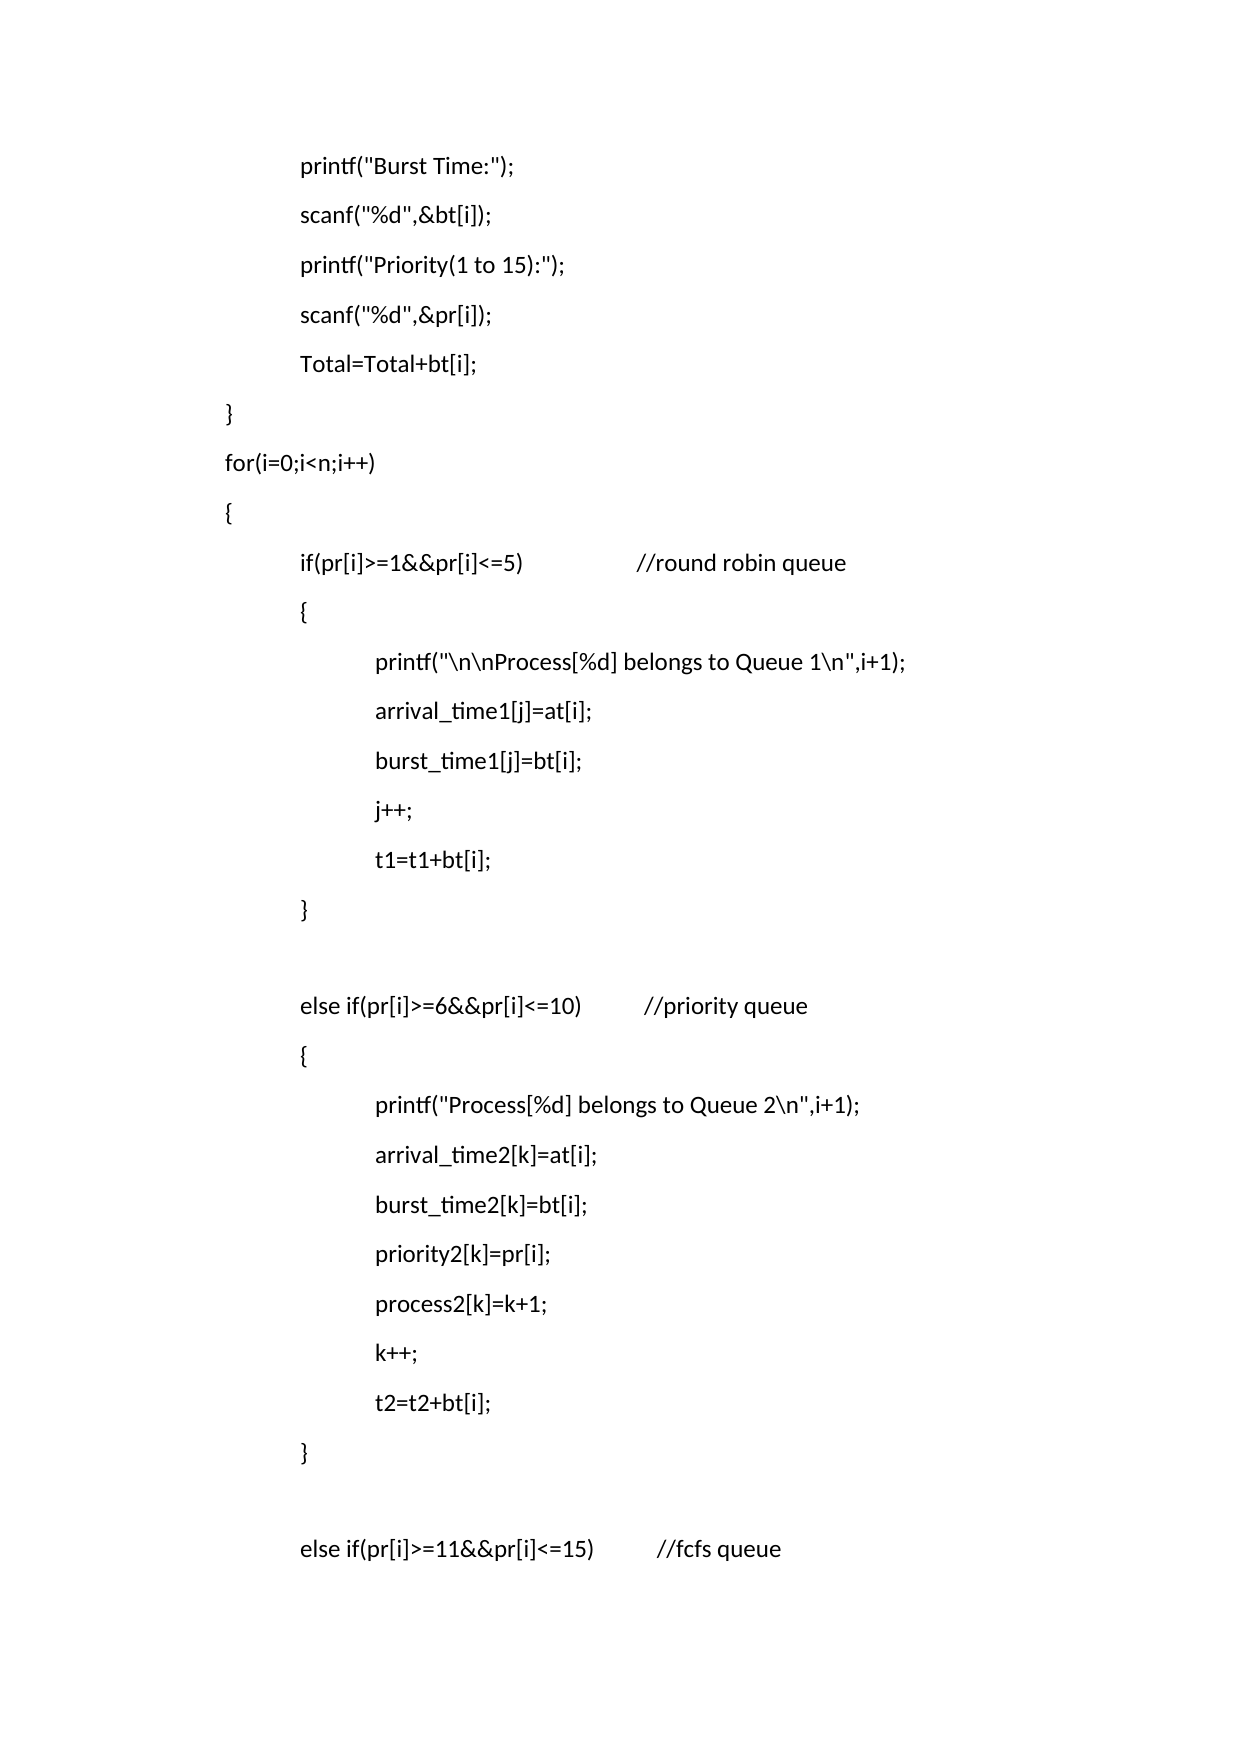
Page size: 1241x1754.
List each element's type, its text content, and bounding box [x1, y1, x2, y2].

text printf("\n\nProcess[%d] belongs to Queue 1\n",i+1); [150, 646, 1090, 676]
text printf("Process[%d] belongs to Queue 2\n",i+1); [150, 1089, 1090, 1120]
text } [150, 398, 1090, 428]
text priority2[k]=pr[i]; [150, 1238, 1090, 1269]
text else if(pr[i]>=6&&pr[i]<=10) //priority queue [150, 990, 1090, 1021]
text j++; [150, 794, 1090, 825]
text scanf("%d",&pr[i]); [150, 299, 1090, 329]
text } [150, 1437, 1090, 1467]
text { [150, 497, 1090, 528]
text k++; [150, 1337, 1090, 1368]
text scanf("%d",&bt[i]); [150, 199, 1090, 230]
text t1=t1+bt[i]; [150, 844, 1090, 875]
text t2=t2+bt[i]; [150, 1387, 1090, 1418]
text printf("Burst Time:"); [150, 150, 1090, 181]
text arrival_time1[j]=at[i]; [150, 695, 1090, 726]
text } [150, 894, 1090, 924]
text process2[k]=k+1; [150, 1288, 1090, 1318]
text burst_time2[k]=bt[i]; [150, 1189, 1090, 1219]
text { [150, 1040, 1090, 1071]
text printf("Priority(1 to 15):"); [150, 249, 1090, 280]
text { [150, 596, 1090, 627]
text Total=Total+bt[i]; [150, 348, 1090, 379]
text for(i=0;i<n;i++) [150, 447, 1090, 478]
text else if(pr[i]>=11&&pr[i]<=15) //fcfs queue [150, 1533, 1090, 1564]
text if(pr[i]>=1&&pr[i]<=5) //round robin queue [150, 547, 1090, 577]
text arrival_time2[k]=at[i]; [150, 1139, 1090, 1170]
text burst_time1[j]=bt[i]; [150, 745, 1090, 776]
